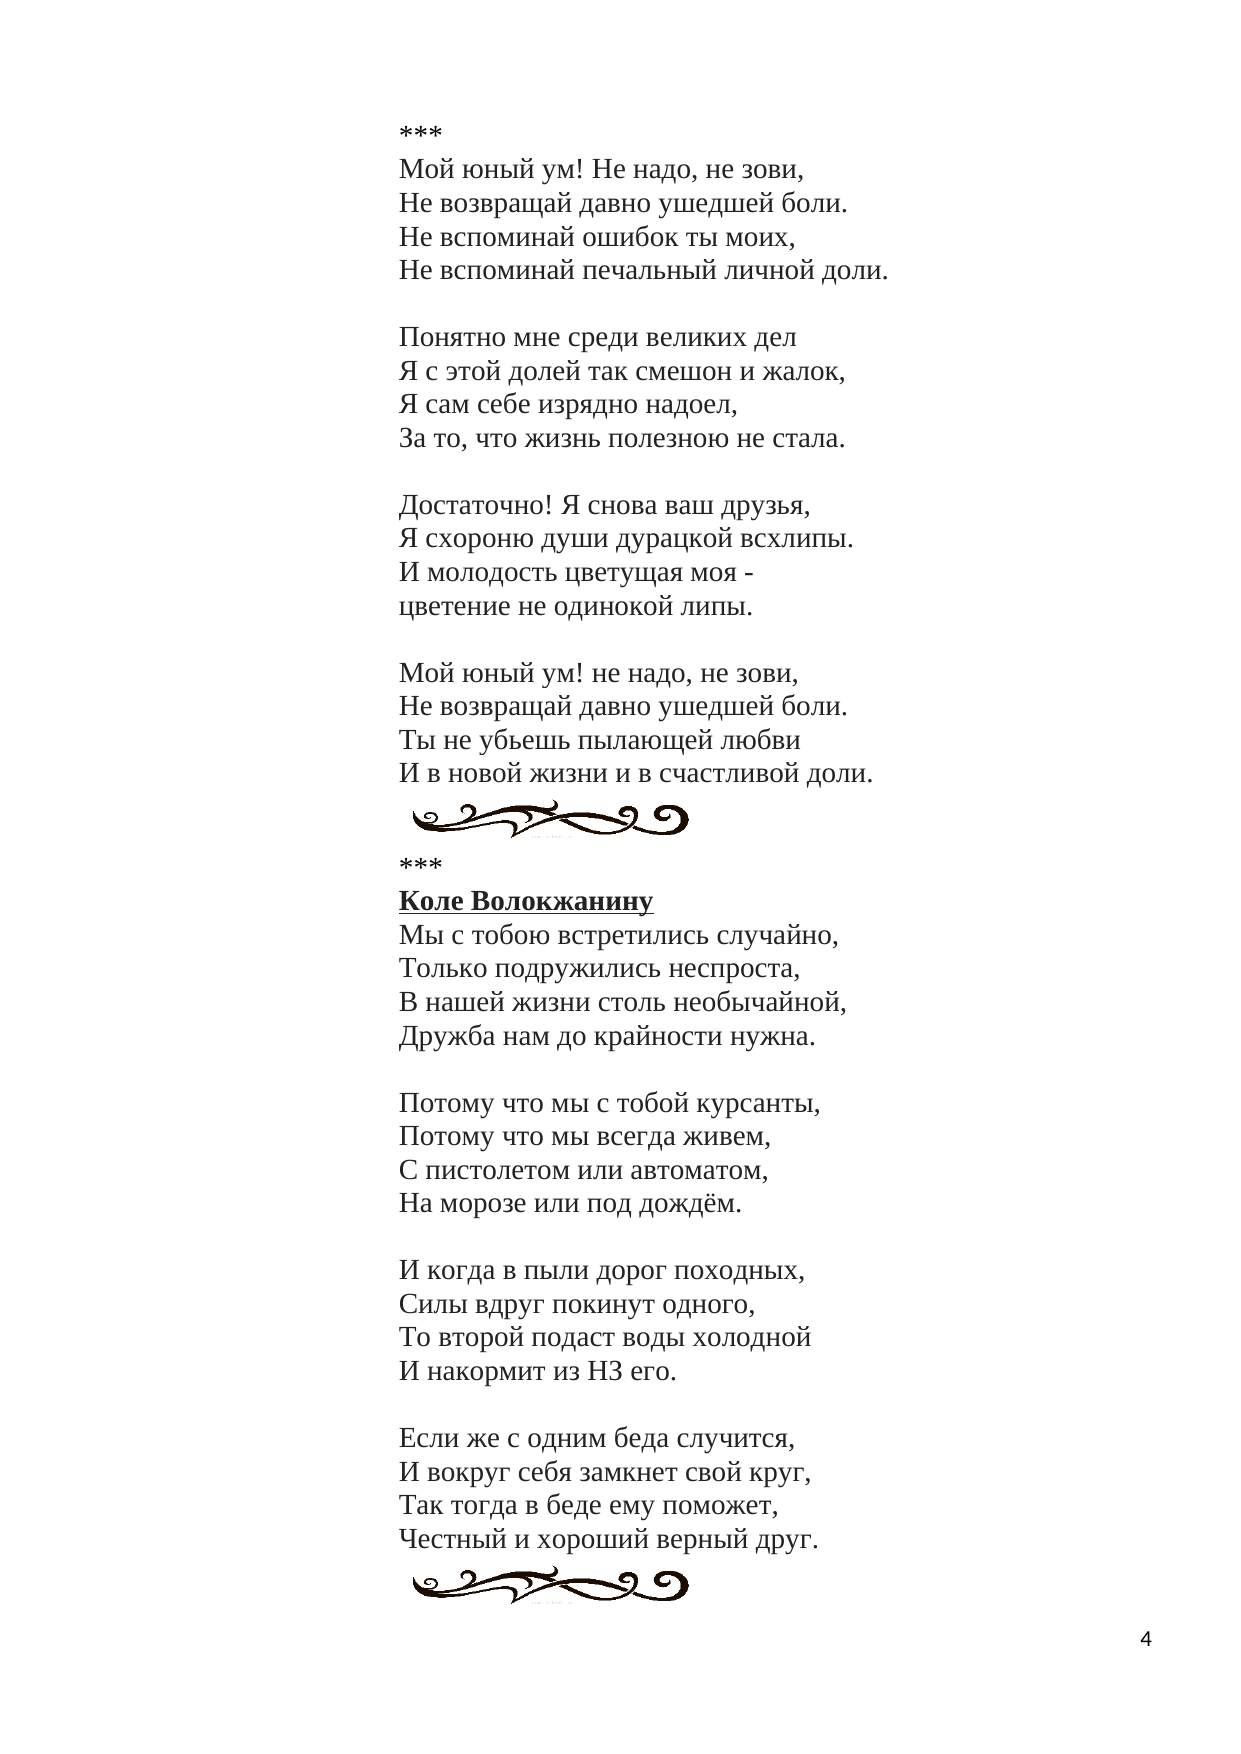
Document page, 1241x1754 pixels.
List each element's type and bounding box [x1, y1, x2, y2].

table_header [399, 118, 1240, 883]
picture [398, 788, 700, 850]
picture [398, 1554, 700, 1616]
